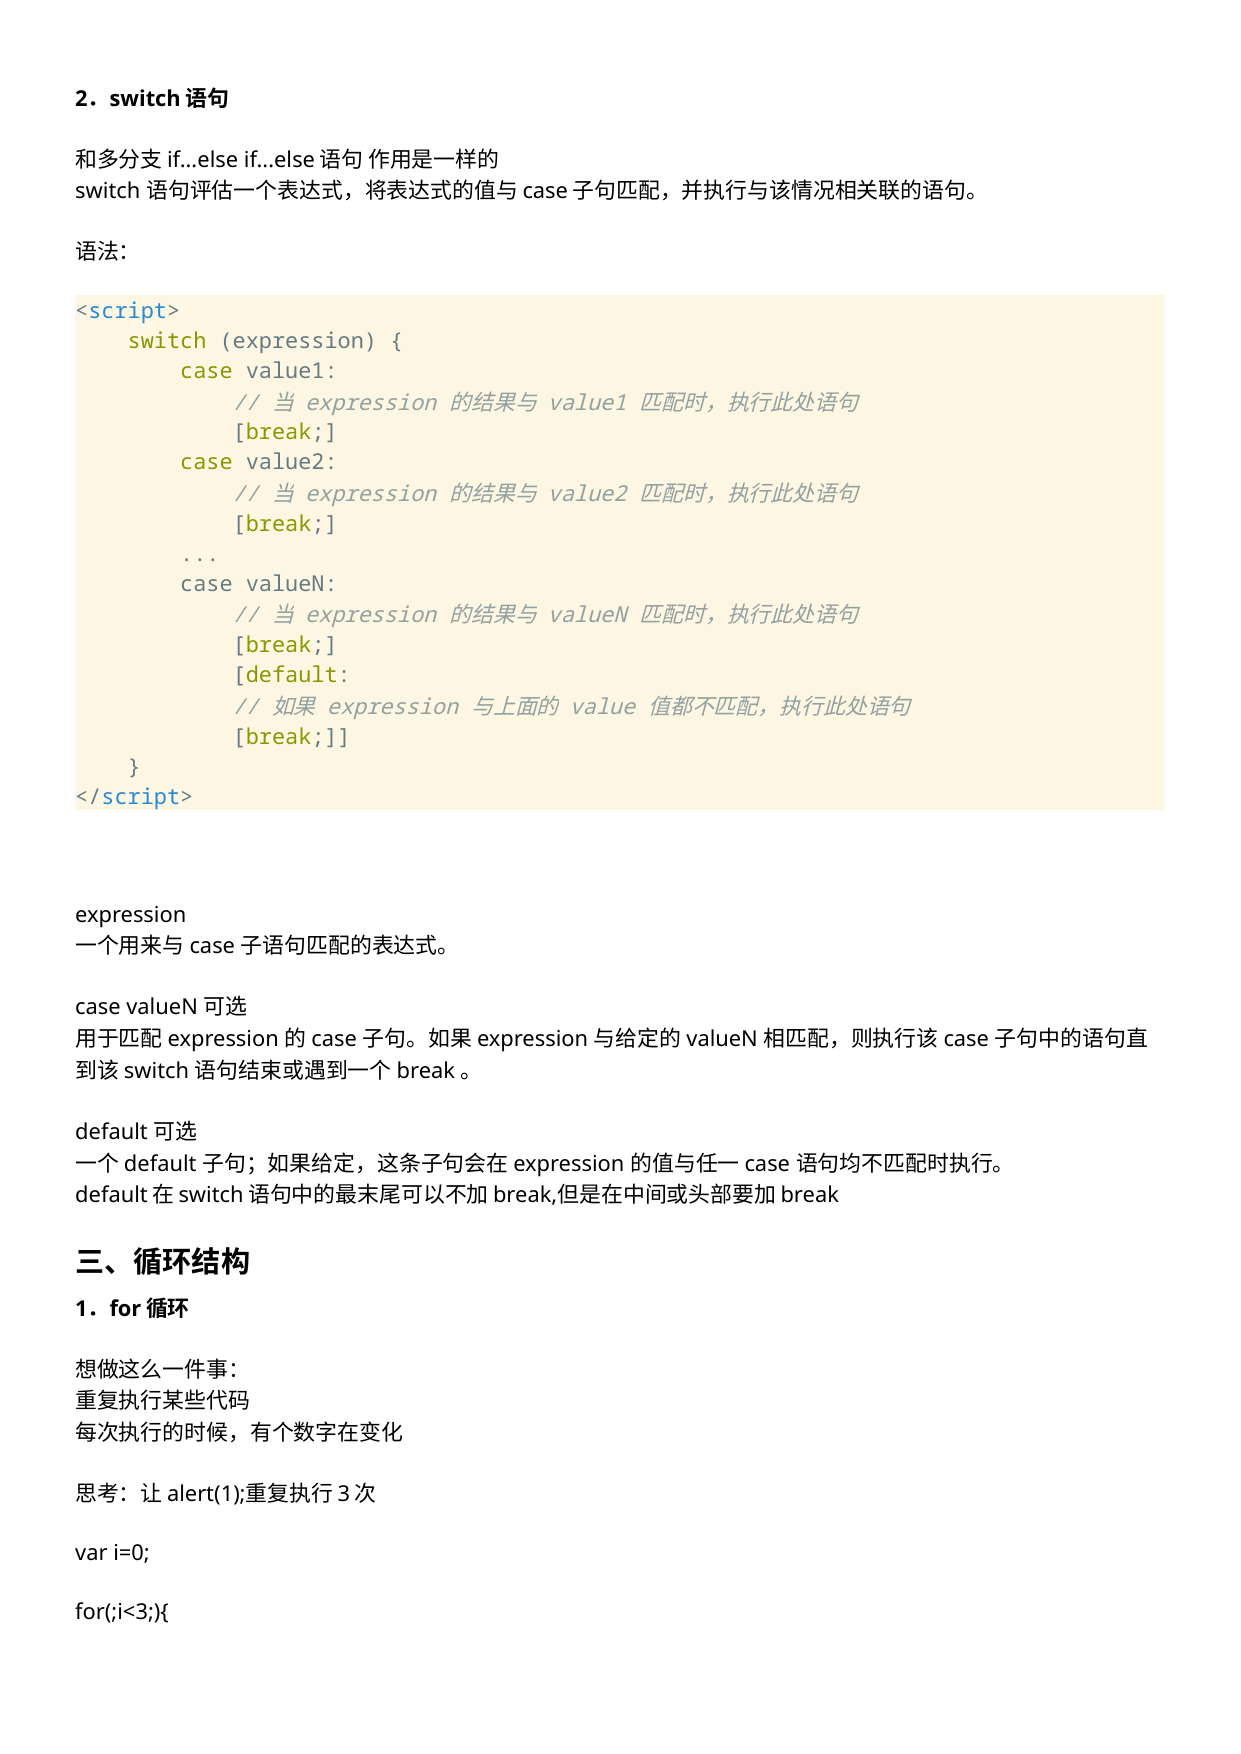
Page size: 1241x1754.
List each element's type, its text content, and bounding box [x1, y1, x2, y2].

list var i=0; [75, 1617, 1165, 1646]
text <script> switch (expression) { case value1: // 当 expression 的结果与 value1 匹配时，执行此处语句 [break;] case value2: // 当 expression 的结果与 value2 匹配时，执行此处语句 [break;] ... case valueN: // 当 expression 的结果与 valueN 匹配时，执行此处语句 [break;] [default: // 如果 expression 与上面的 value 值都不匹配，执行此处语句 [break;]] } </script> [75, 356, 1165, 871]
list 和多分支if...else if...else语句 作用是一样的 switch 语句评估一个表达式，将表达式的值与case子句匹配，并执行与该情况相关联的语句。 [75, 203, 1165, 266]
subtitle 循环结构 [75, 1299, 1165, 1341]
list 语法： [75, 295, 1165, 327]
list default 可选 一个 default 子句；如果给定，这条子句会在 expression 的值与任一 case 语句均不匹配时执行。 default在switch语句中的最末尾可以不加break,但是在中间或头部要加break [75, 1175, 1165, 1270]
list case valueN 可选 用于匹配 expression 的 case 子句。如果 expression 与给定的 valueN 相匹配，则执行该 case 子句中的语句直到该 switch 语句结束或遇到一个 break 。 [75, 1050, 1165, 1146]
subtitle for循环 [75, 1371, 1165, 1402]
list 想做这么一件事： 重复执行某些代码 每次执行的时候，有个数字在变化 [75, 1432, 1165, 1527]
list expression 一个用来与 case 子语句匹配的表达式。 [75, 959, 1165, 1021]
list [75, 81, 1165, 112]
list 思考：让alert(1);重复执行3次 [75, 1556, 1165, 1587]
subtitle switch语句 [75, 142, 1165, 173]
